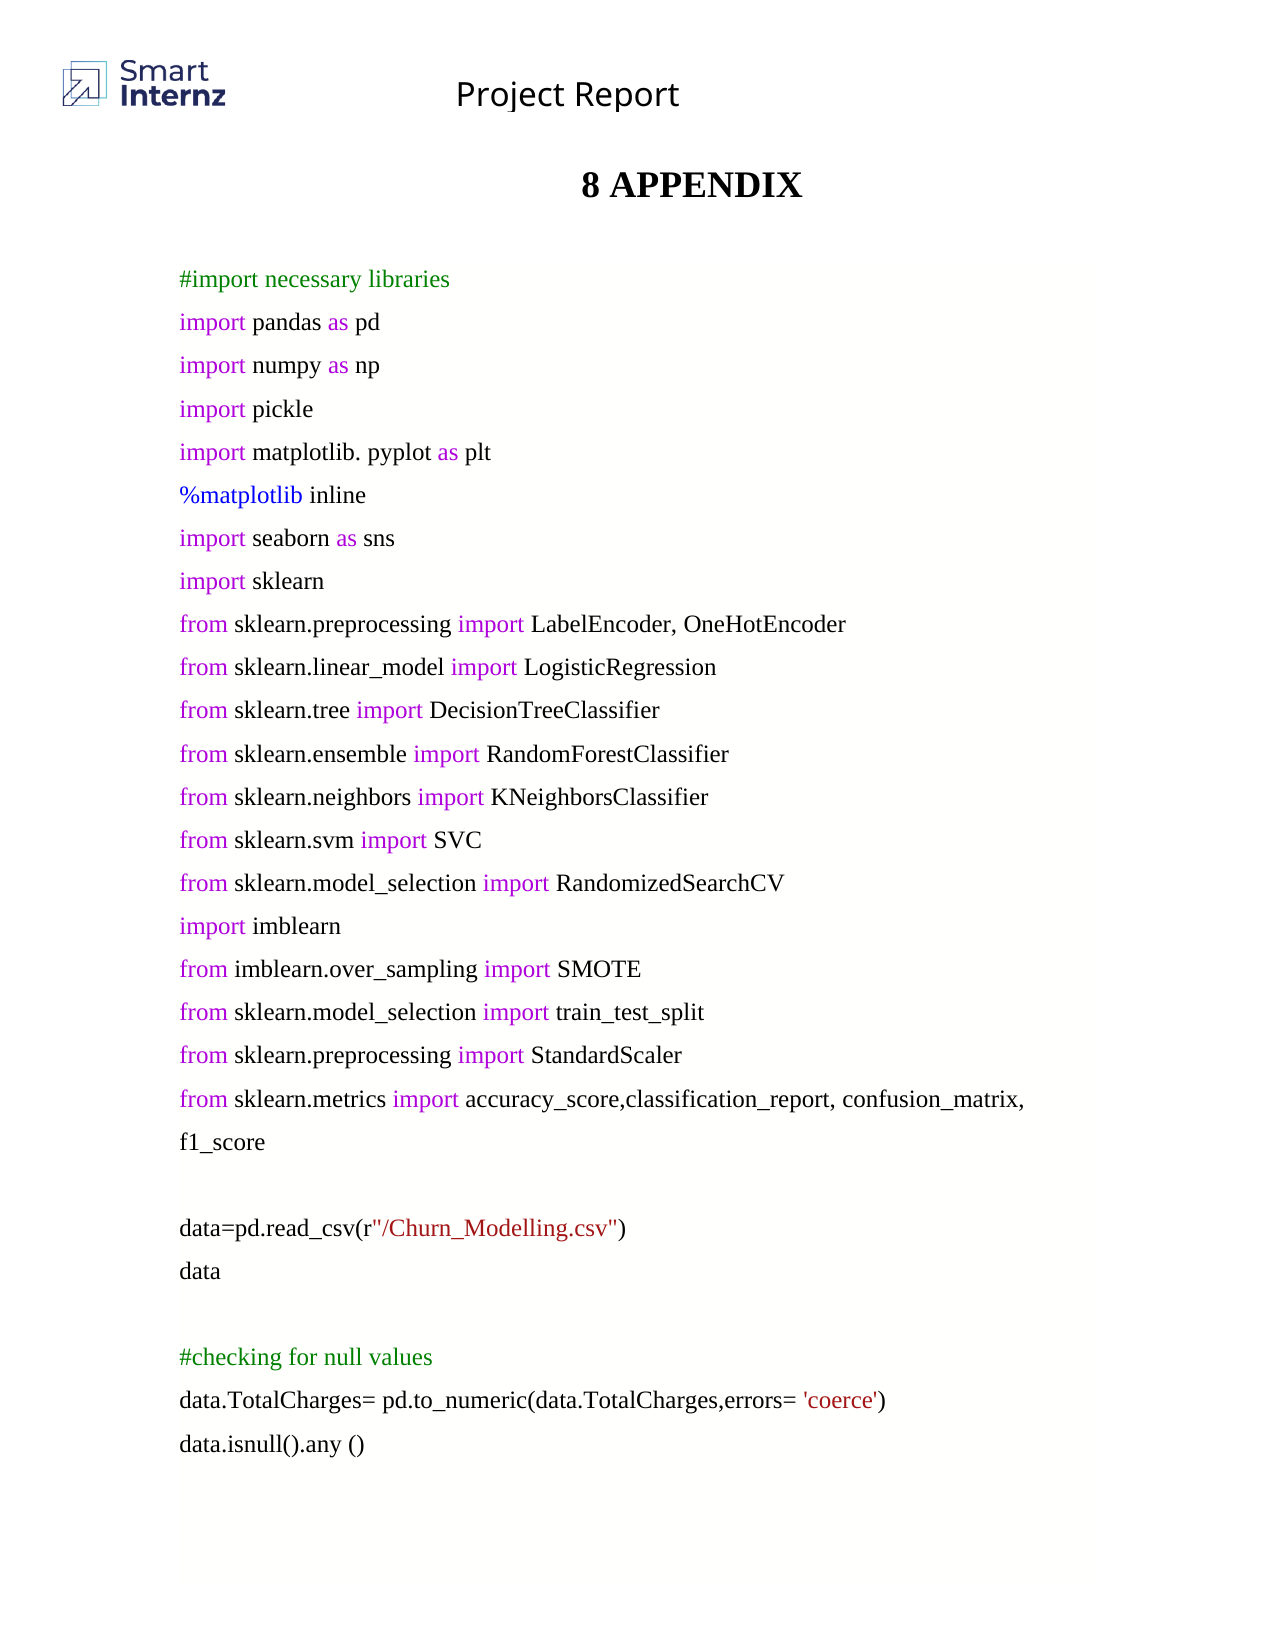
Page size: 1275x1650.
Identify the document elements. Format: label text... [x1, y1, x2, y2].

text import imblearn [179, 911, 1096, 940]
text import matplotlib. pyplot as plt [179, 437, 1096, 466]
subtitle 8 APPENDIX [288, 162, 1096, 206]
text import pandas as pd [179, 307, 1096, 336]
text data.isnull().any () [179, 1429, 1096, 1457]
text #checking for null values [179, 1342, 1096, 1371]
text from sklearn.linear_model import LogisticRegression [179, 652, 1096, 681]
text from sklearn.tree import DecisionTreeClassifier [179, 696, 1096, 724]
text import numpy as np [179, 351, 1096, 379]
text import pickle [179, 394, 1096, 422]
picture [62, 60, 226, 106]
text %matplotlib inline [179, 480, 1096, 509]
text from sklearn.preprocessing import StandardScaler [179, 1041, 1096, 1069]
text data.TotalCharges= pd.to_numeric(data.TotalCharges,errors= 'coerce') [179, 1386, 1096, 1414]
text from sklearn.model_selection import train_test_split [179, 997, 1096, 1026]
text import sklearn [179, 566, 1096, 595]
text from sklearn.preprocessing import LabelEncoder, OneHotEncoder [179, 609, 1096, 638]
text from imblearn.over_sampling import SMOTE [179, 954, 1096, 983]
text import seaborn as sns [179, 523, 1096, 552]
text from sklearn.model_selection import RandomizedSearchCV [179, 868, 1096, 897]
text from sklearn.ensemble import RandomForestClassifier [179, 739, 1096, 767]
text from sklearn.svm import SVC [179, 825, 1096, 854]
text f1_score [179, 1127, 1096, 1156]
text data [179, 1256, 1096, 1285]
text from sklearn.neighbors import KNeighborsClassifier [179, 782, 1096, 811]
text #import necessary libraries [179, 264, 1096, 293]
text data=pd.read_csv(r"/Churn_Modelling.csv") [179, 1213, 1096, 1242]
text from sklearn.metrics import accuracy_score,classification_report, confusion_matrix, [179, 1084, 1096, 1112]
